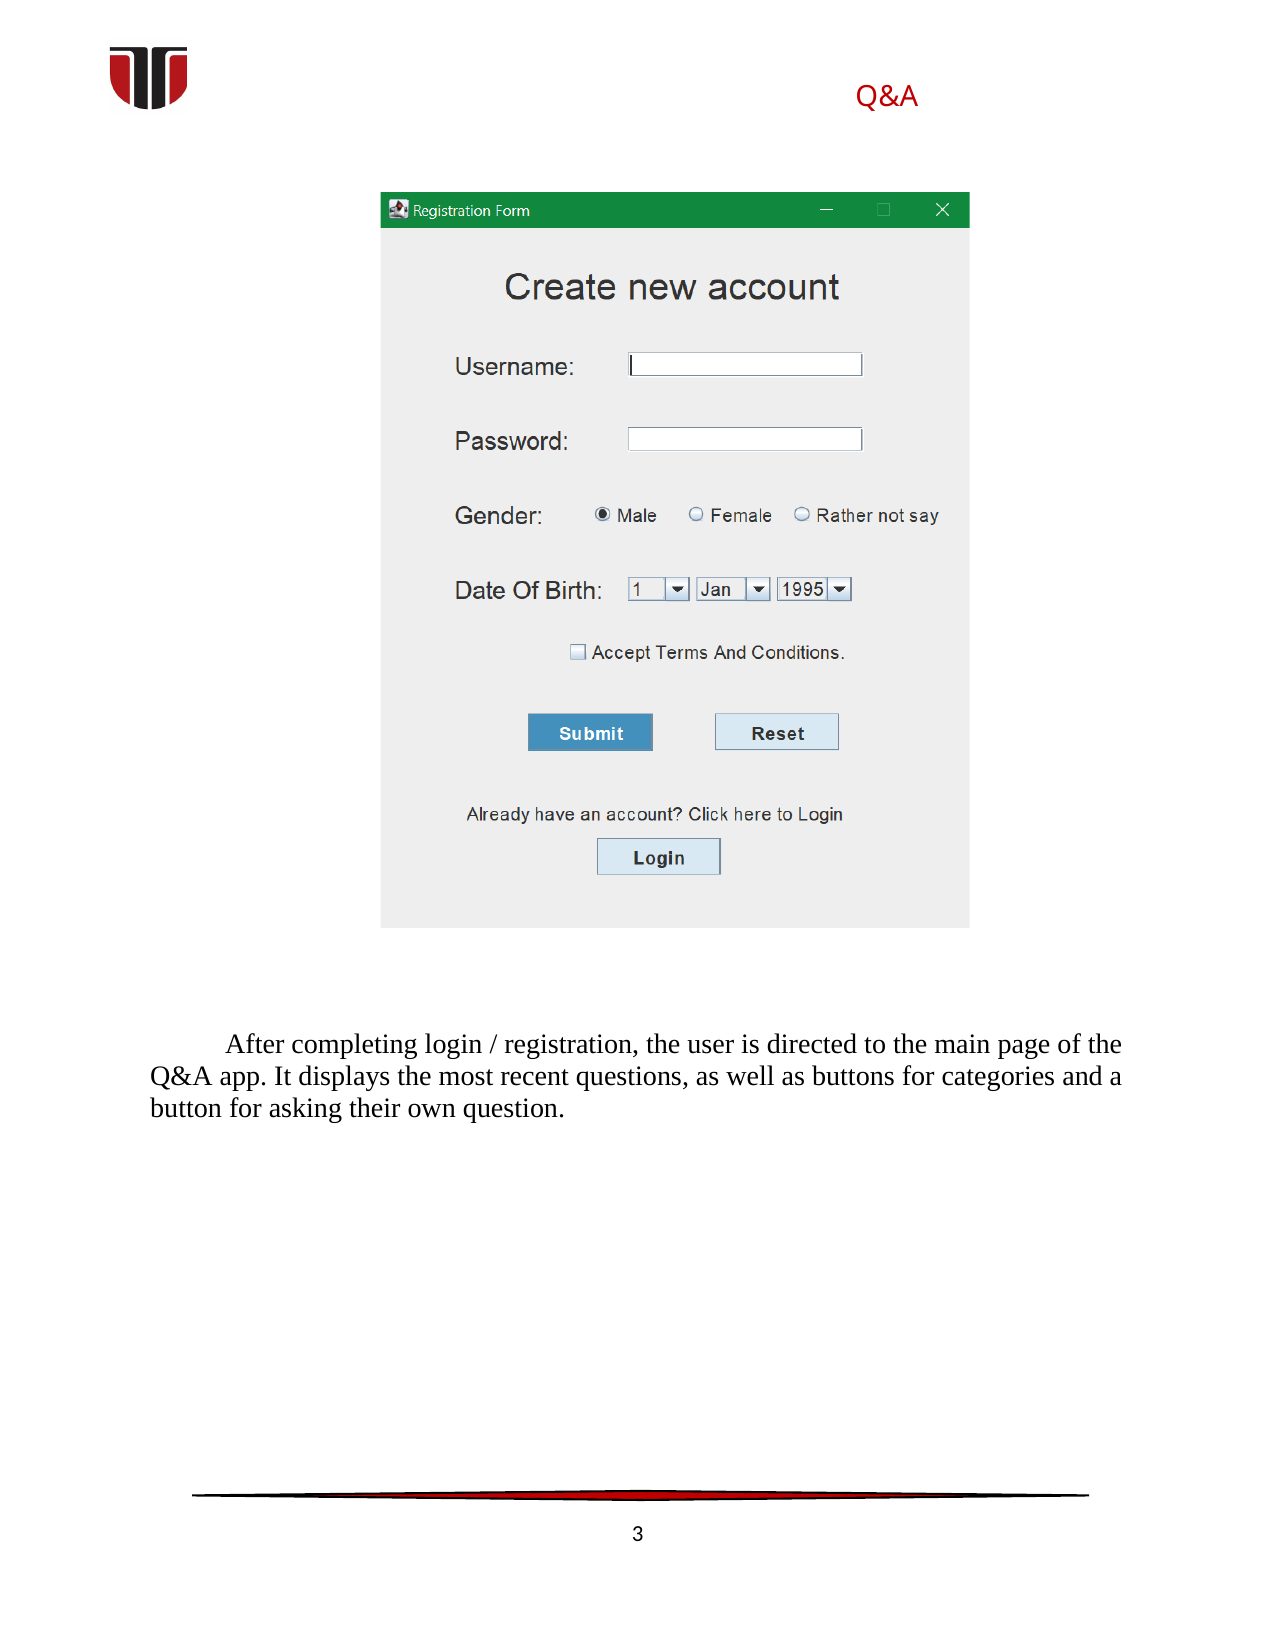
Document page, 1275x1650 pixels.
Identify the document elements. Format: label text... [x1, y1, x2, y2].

picture [380, 192, 970, 928]
picture [108, 37, 187, 116]
text After completing login / registration, the user is directed to the main page of the Q&A app. It displays the most recent questions, as well as buttons for categories and a button for asking their own question. [150, 1027, 1125, 1124]
